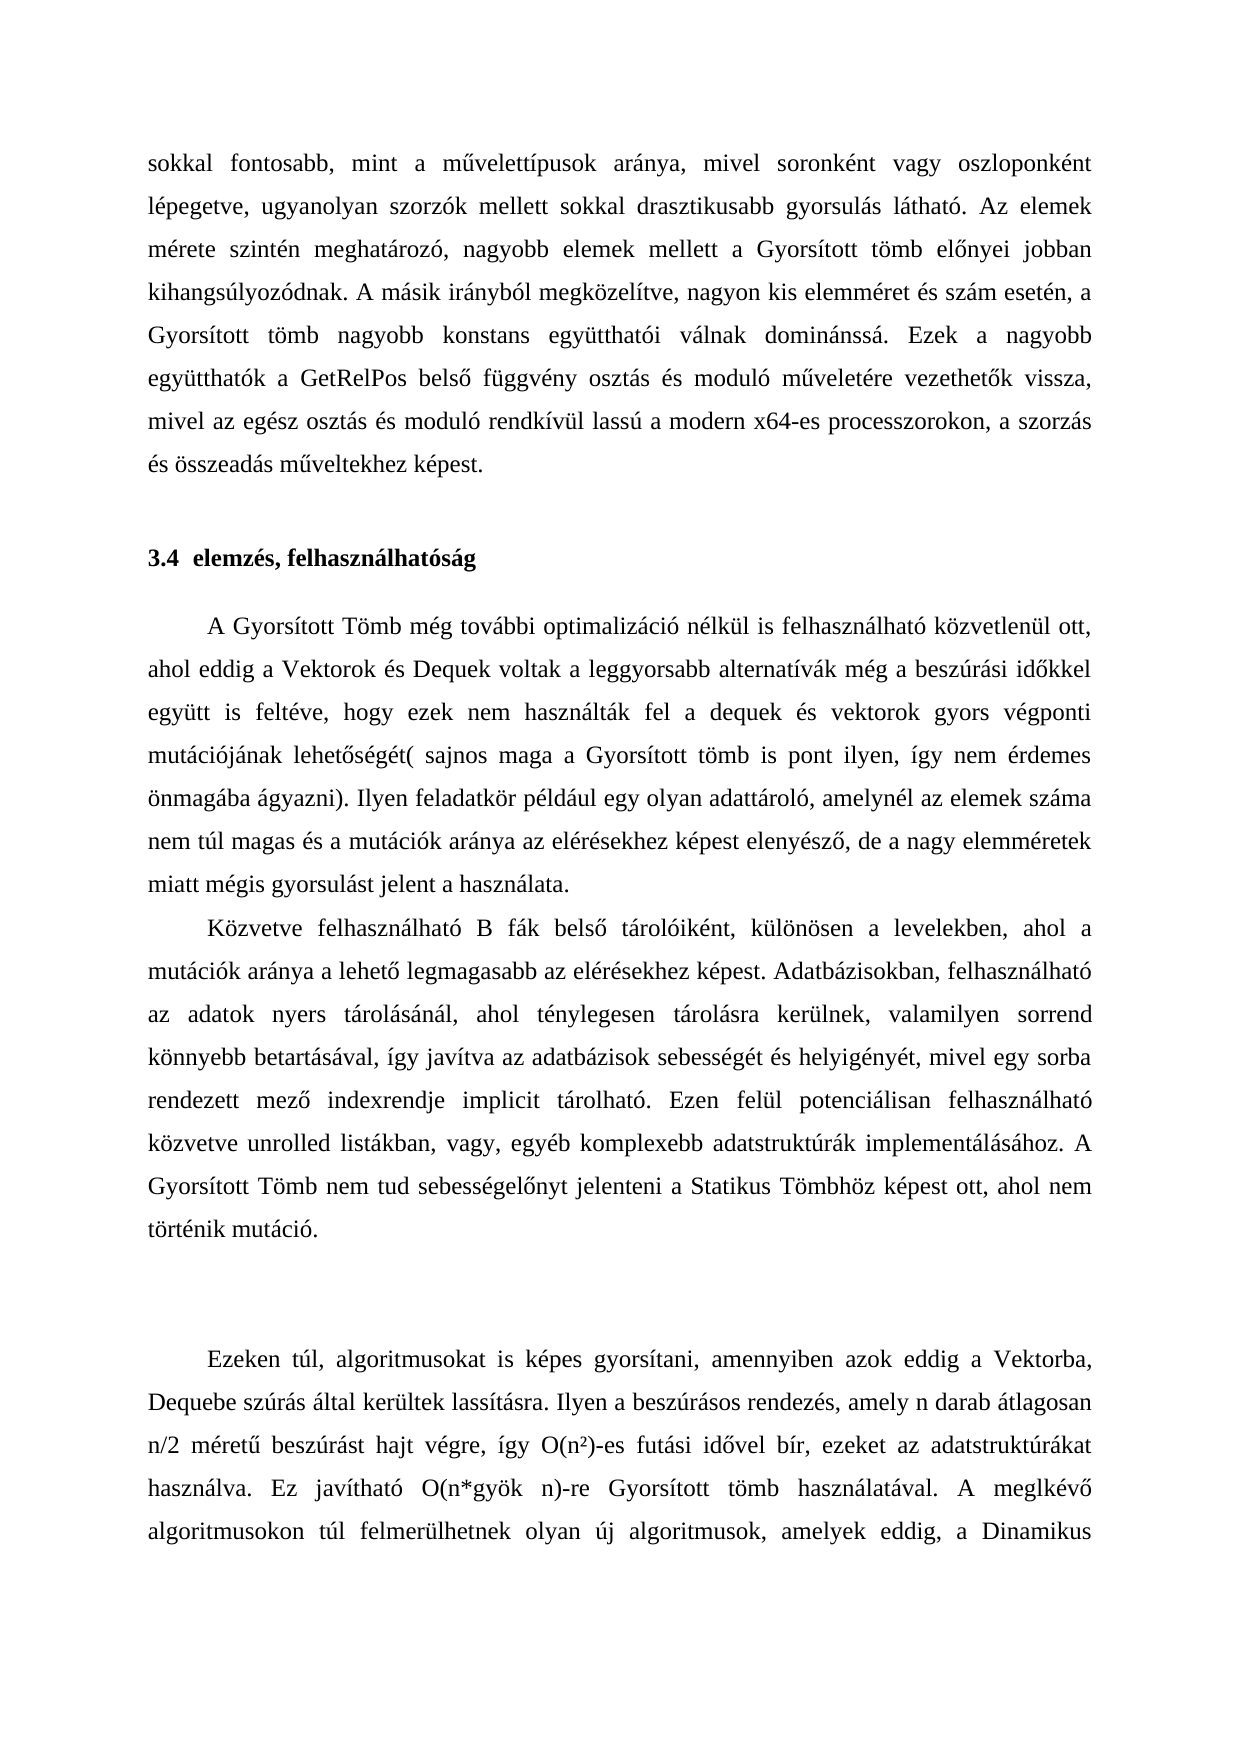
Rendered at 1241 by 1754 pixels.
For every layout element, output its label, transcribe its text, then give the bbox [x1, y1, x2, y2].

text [148, 1344, 1092, 1545]
subtitle elemzés, felhasználhatóság [148, 543, 1092, 571]
text Közvetve felhasználható B fák belső tárolóiként, különösen a levelekben, ahol a mutációk aránya a lehető legmagasabb az elérésekhez képest. Adatbázisokban, felhasználható az adatok nyers tárolásánál, ahol ténylegesen tárolásra kerülnek, valamilyen sorrend könnyebb betartásával, így javítva az adatbázisok sebességét és helyigényét, mivel egy sorba rendezett mező indexrendje implicit tárolható. Ezen felül potenciálisan felhasználható közvetve unrolled listákban, vagy, egyéb komplexebb adatstruktúrák implementálásához. A Gyorsított Tömb nem tud sebességelőnyt jelenteni a Statikus Tömbhöz képest ott, ahol nem történik mutáció. [148, 913, 1092, 1243]
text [148, 148, 1092, 478]
text A Gyorsított Tömb még további optimalizáció nélkül is felhasználható közvetlenül ott, ahol eddig a Vektorok és Dequek voltak a leggyorsabb alternatívák még a beszúrási időkkel együtt is feltéve, hogy ezek nem használták fel a dequek és vektorok gyors végponti mutációjának lehetőségét( sajnos maga a Gyorsított tömb is pont ilyen, így nem érdemes önmagába ágyazni). Ilyen feladatkör például egy olyan adattároló, amelynél az elemek száma nem túl magas és a mutációk aránya az elérésekhez képest elenyésző, de a nagy elemméretek miatt mégis gyorsulást jelent a használata. [148, 611, 1092, 898]
